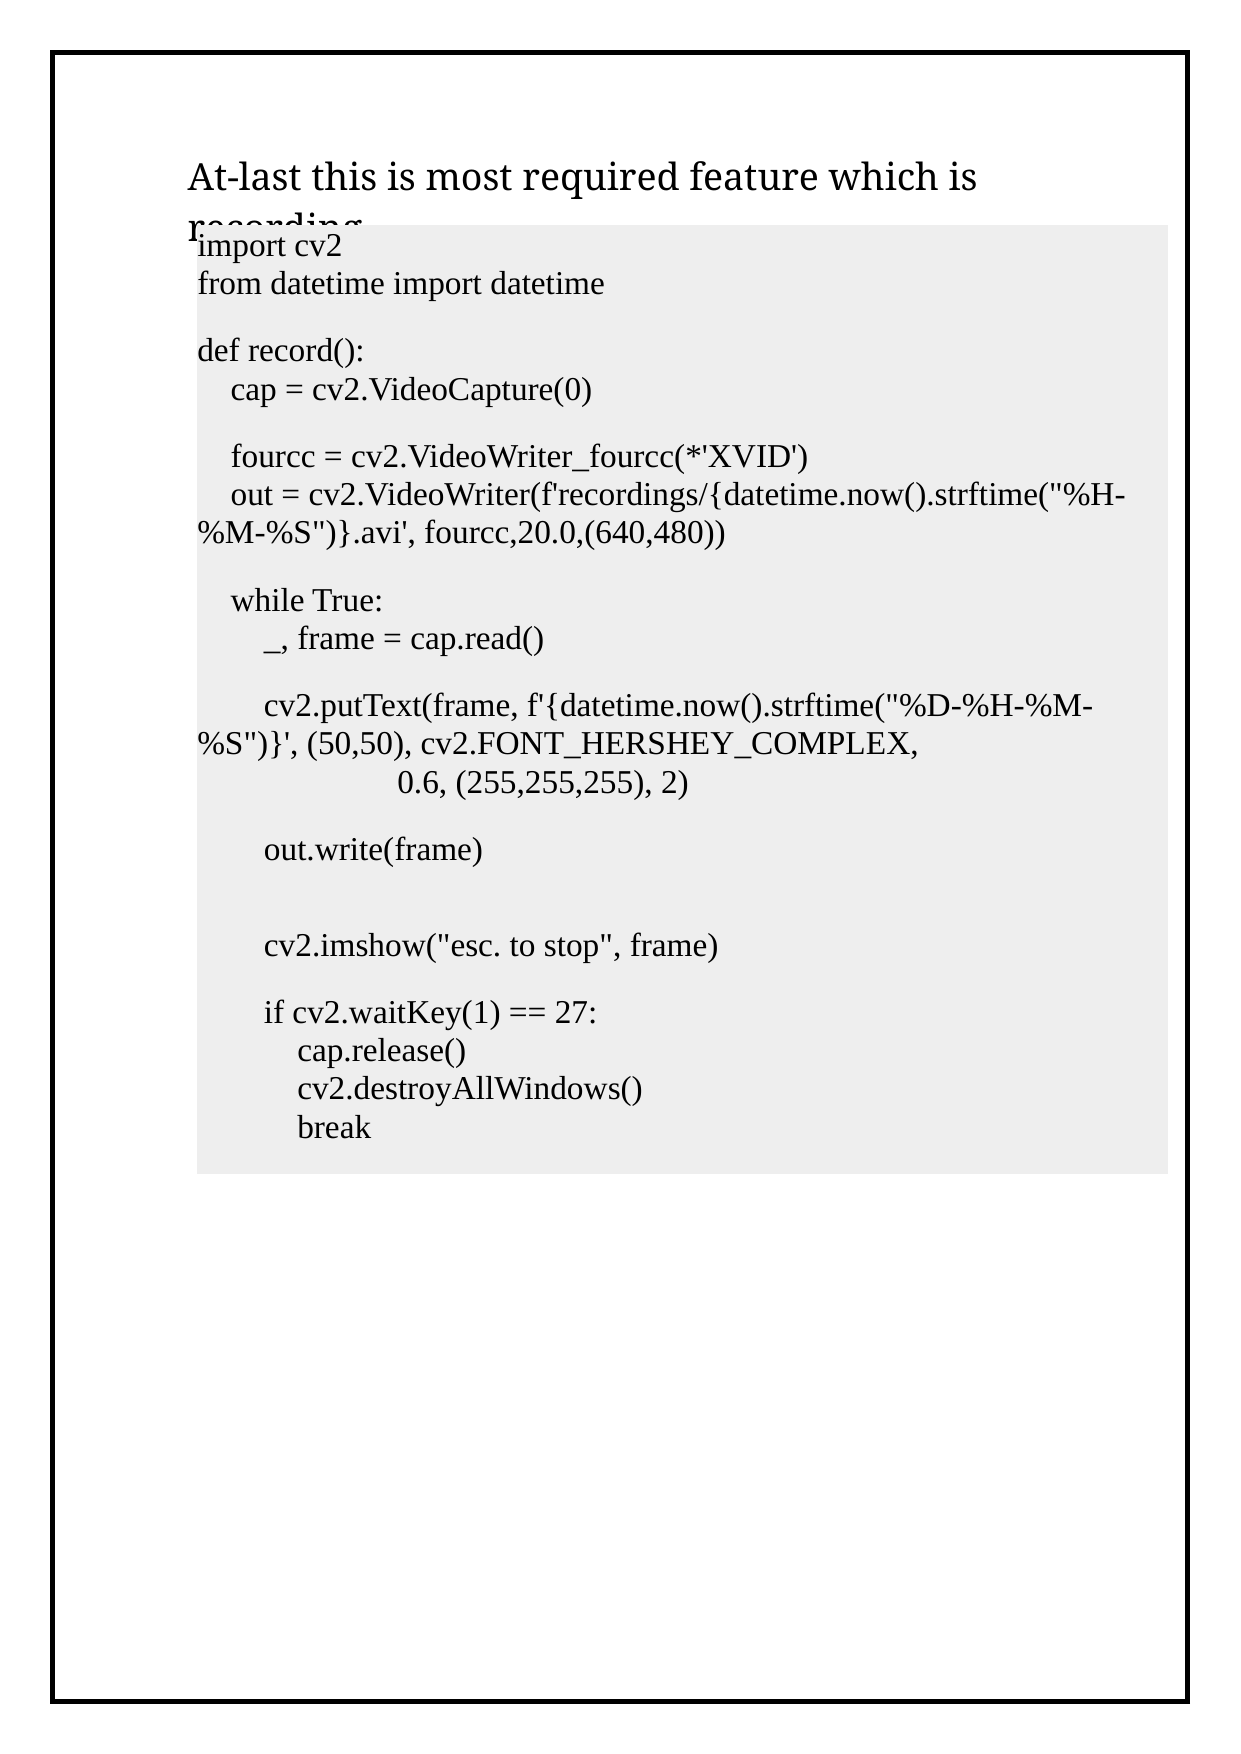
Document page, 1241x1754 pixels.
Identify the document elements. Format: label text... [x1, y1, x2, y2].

text At-last this is most required feature which is recording. [187, 150, 1053, 252]
